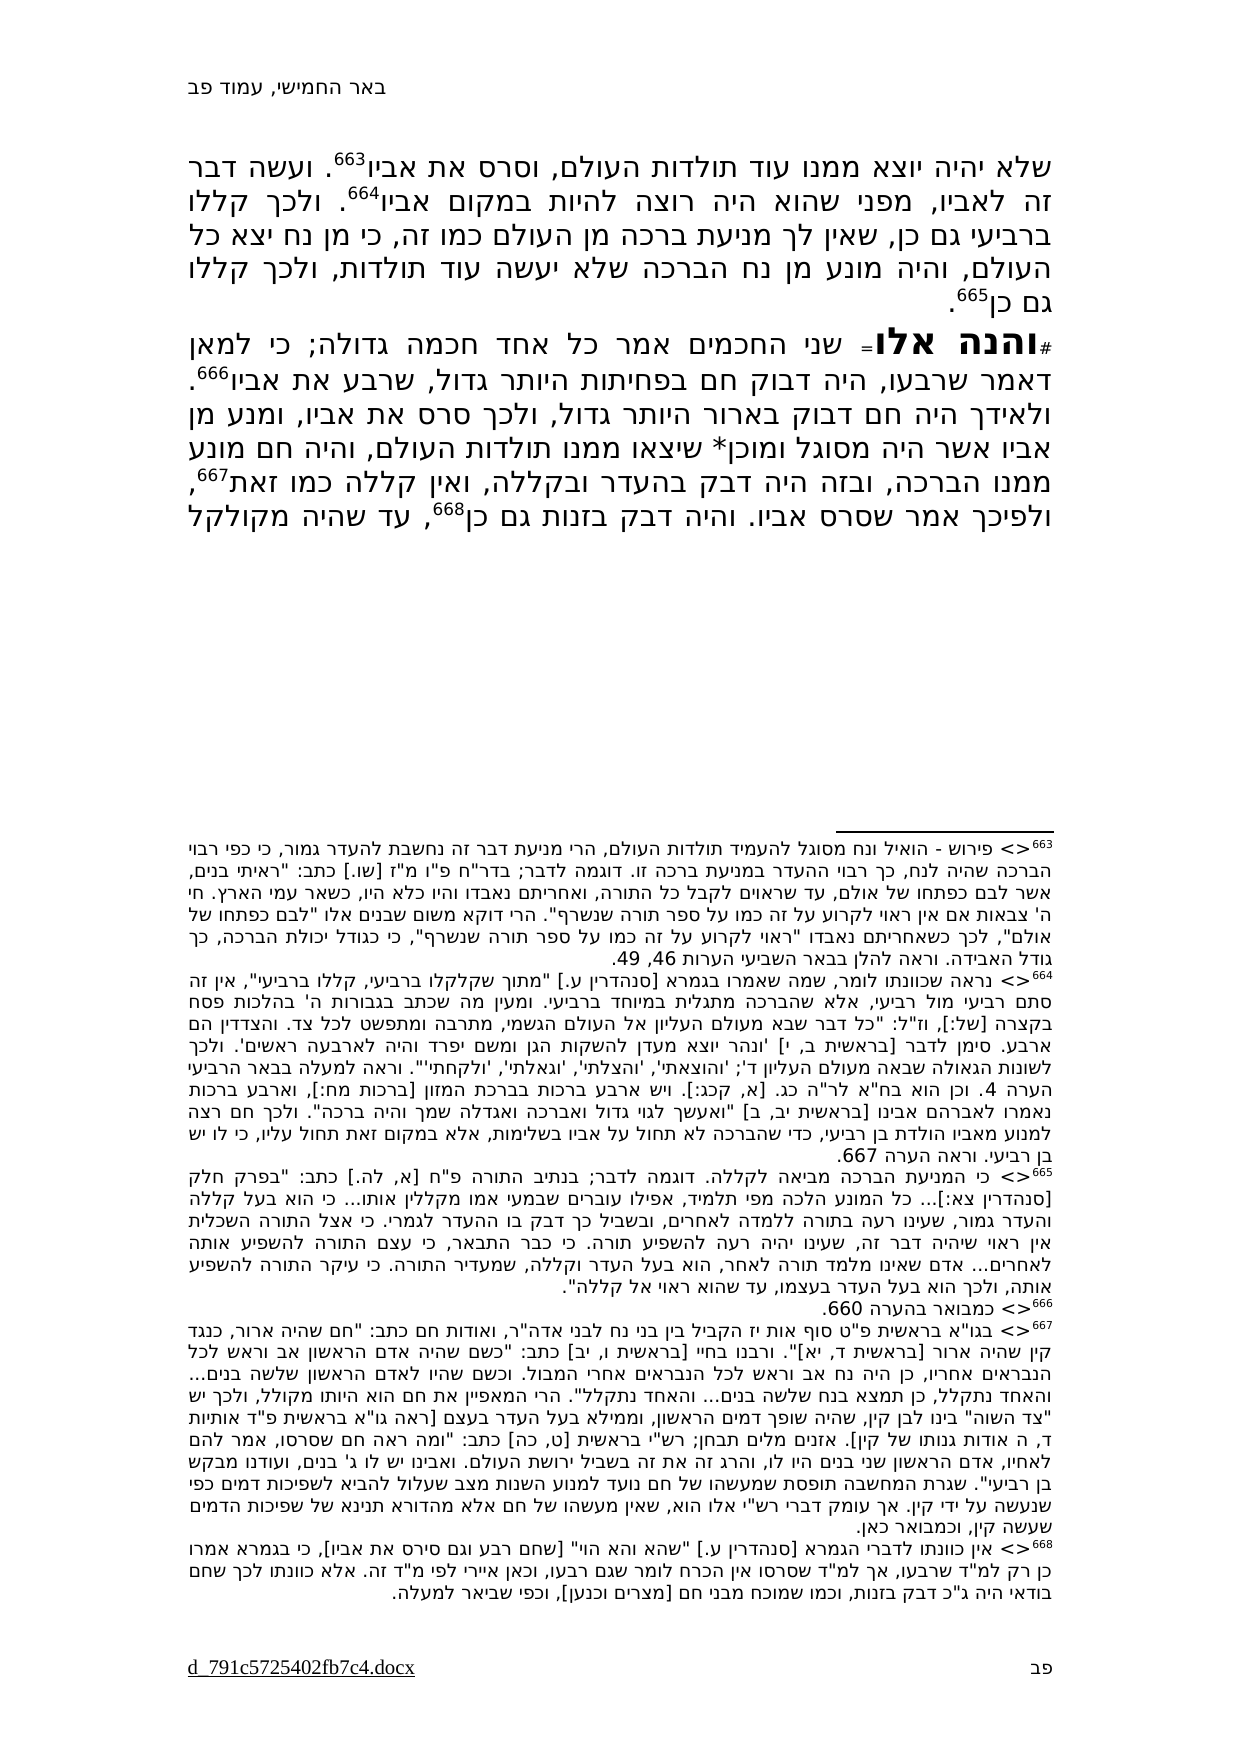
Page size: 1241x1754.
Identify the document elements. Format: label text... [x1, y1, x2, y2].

text #והנה אלו= שני החכמים אמר כל אחד חכמה גדולה; כי למאן דאמר שרבעו, היה דבוק חם בפחיתות היותר גדול, שרבע את אביו. ולאידך היה חם דבוק בארור היותר גדול, ולכך סרס את אביו, ומנע מן אביו אשר היה מסוגל ומוכן* שיצאו ממנו תולדות העולם, והיה חם מונע ממנו הברכה, ובזה היה דבק בהעדר ובקללה, ואין קללה כמו זאת, ולפיכך אמר שסרס אביו. והיה דבק בזנות גם כן, עד שהיה מקולקל בגופו ובנפשו. כי הזנות הוא לגוף*, והיה דבק בהעדר גם כן, במה שסרס את אביו, ובזה היה מקולקל בגופו ובנפשו. [187, 320, 1053, 567]
text #ואל יהיה= קשה לך, וכי מעשה גנאי וגנות כמו זה יעשה חם. כי אין זה קשיא למי שעומד על ענין חם, ויעיד על זה מעשה תולדותיו, שהם כנען ומצרים, שהיו תולדות שלו, אשר התורה הנאמנה העידה בפרט על אלו שנים, שהם תולדות חם, מעשה תועבותיהם בזנות, כדכתיב (ויקרא יח, ג) "כמעשה ארץ מצרים אשר ישבתם בה לא תעשו וכמעשה ארץ כנען אשר אני מביא אתכם שמה וגו'", הרי על אלו שנים מעיד הכתוב מעשיהם בזנות ובערוה. ולפיכך מזה תדע איך היה דבק* חם אביהם בזנות ובערוה, עד שאלו שניהם היו יוצאים מחם. ומזה תדע כמה היה דבק חם בזנות, שאין לך פחיתות וגנות* כמו זה, להיות רובע אביו. וכל זה מחייב השכל והדעת למי שיבין וידע כח חם בפרט. ולמאן דאמר סרסו, סבר כי חם היה הגורם להעדר ולקללה. כי נח שהיה מוכן ומסוגל לצאת ממנו תולדות העולם, וזה הבן היה גורם שלא יהיה יוצא ממנו עוד תולדות העולם, וסרס את אביו. ועשה דבר זה לאביו, מפני שהוא היה רוצה להיות במקום אביו. ולכך קללו ברביעי גם כן, שאין לך מניעת ברכה מן העולם כמו זה, כי מן נח יצא כל העולם, והיה מונע מן נח הברכה שלא יעשה עוד תולדות, ולכך קללו גם כן. [187, 150, 1053, 320]
